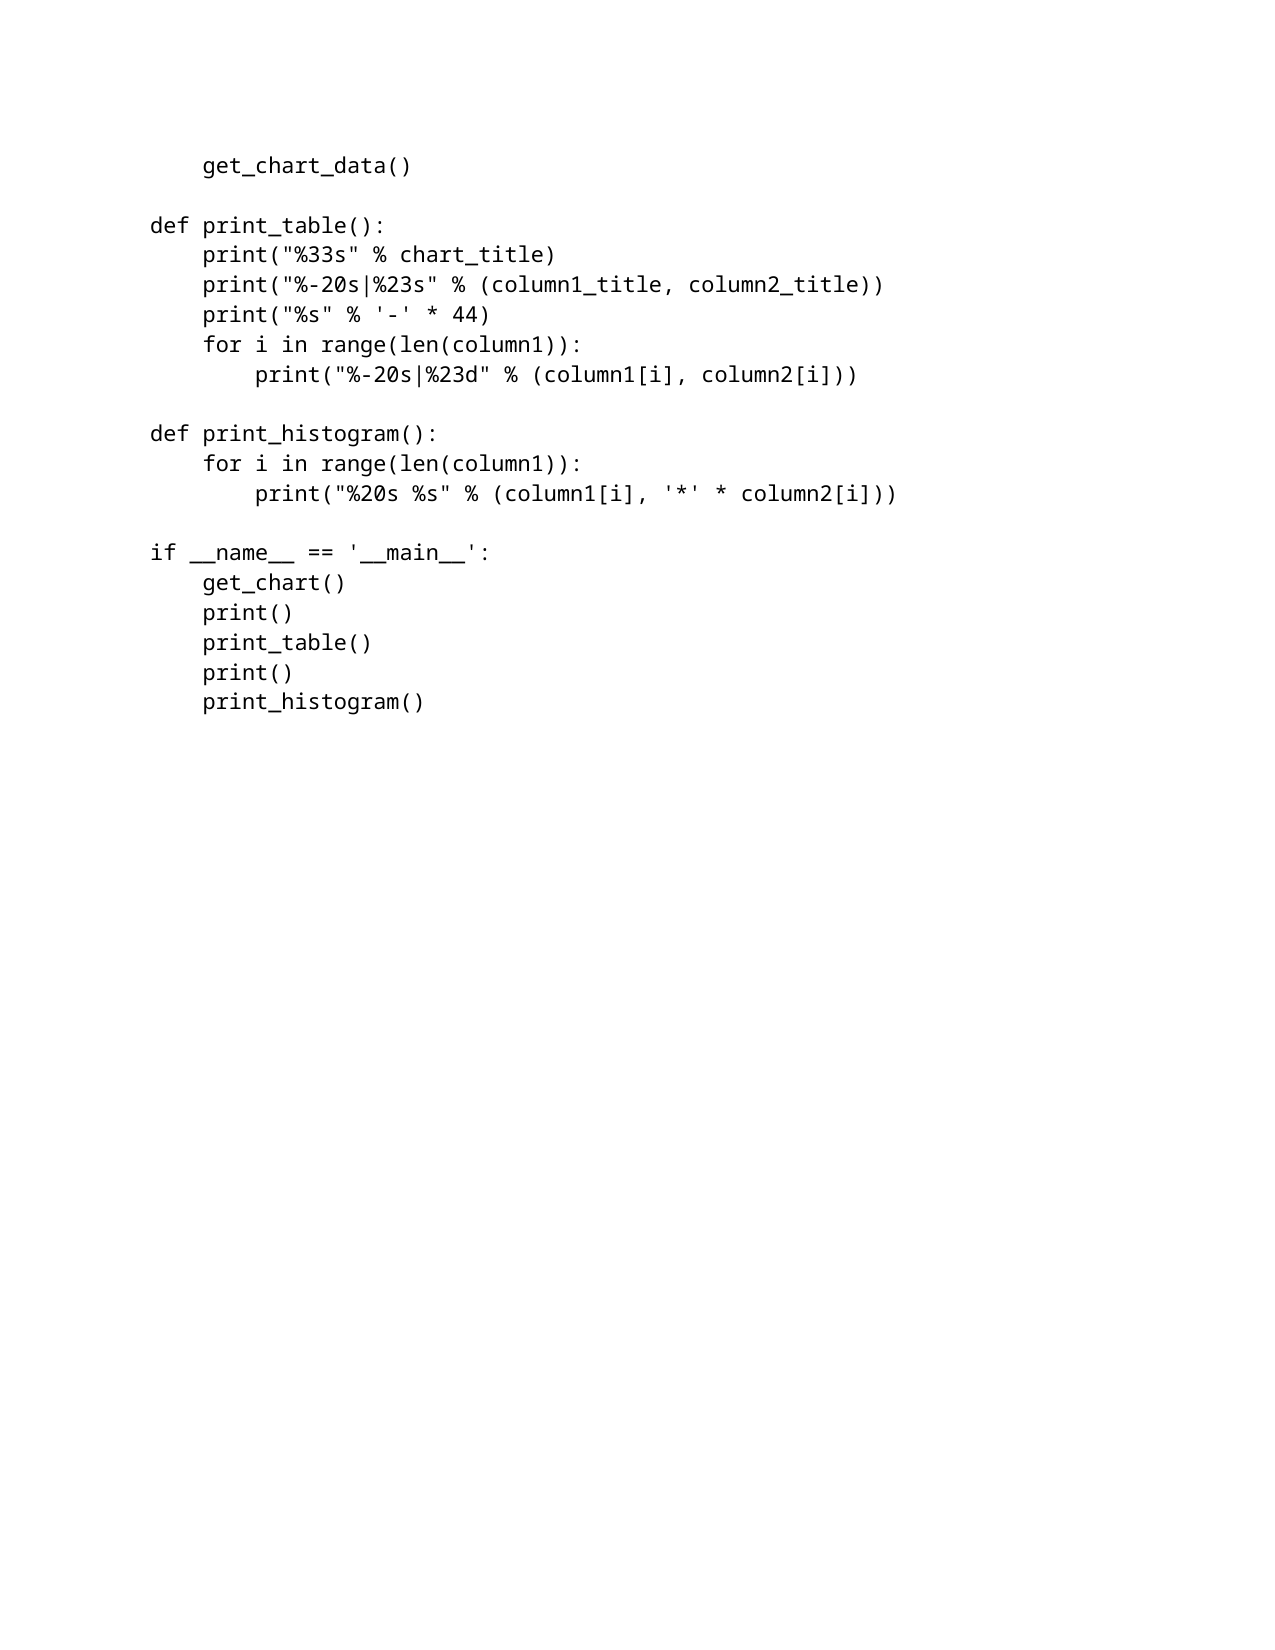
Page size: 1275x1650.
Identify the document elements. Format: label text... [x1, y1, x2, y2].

text print("%33s" % chart_title) [150, 239, 1125, 269]
text print_histogram() [150, 686, 1125, 716]
text get_chart_data() [150, 150, 1125, 180]
text if __name__ == '__main__': [150, 537, 1125, 567]
text for i in range(len(column1)): [150, 329, 1125, 358]
text for i in range(len(column1)): [150, 448, 1125, 478]
text print("%20s %s" % (column1[i], '*' * column2[i])) [150, 478, 1125, 507]
text print("%s" % '-' * 44) [150, 299, 1125, 329]
text print() [150, 597, 1125, 627]
text print() [150, 656, 1125, 686]
text def print_histogram(): [150, 418, 1125, 448]
text get_chart() [150, 567, 1125, 597]
text def print_table(): [150, 209, 1125, 239]
text print_table() [150, 627, 1125, 656]
text print("%-20s|%23d" % (column1[i], column2[i])) [150, 358, 1125, 388]
text print("%-20s|%23s" % (column1_title, column2_title)) [150, 269, 1125, 299]
